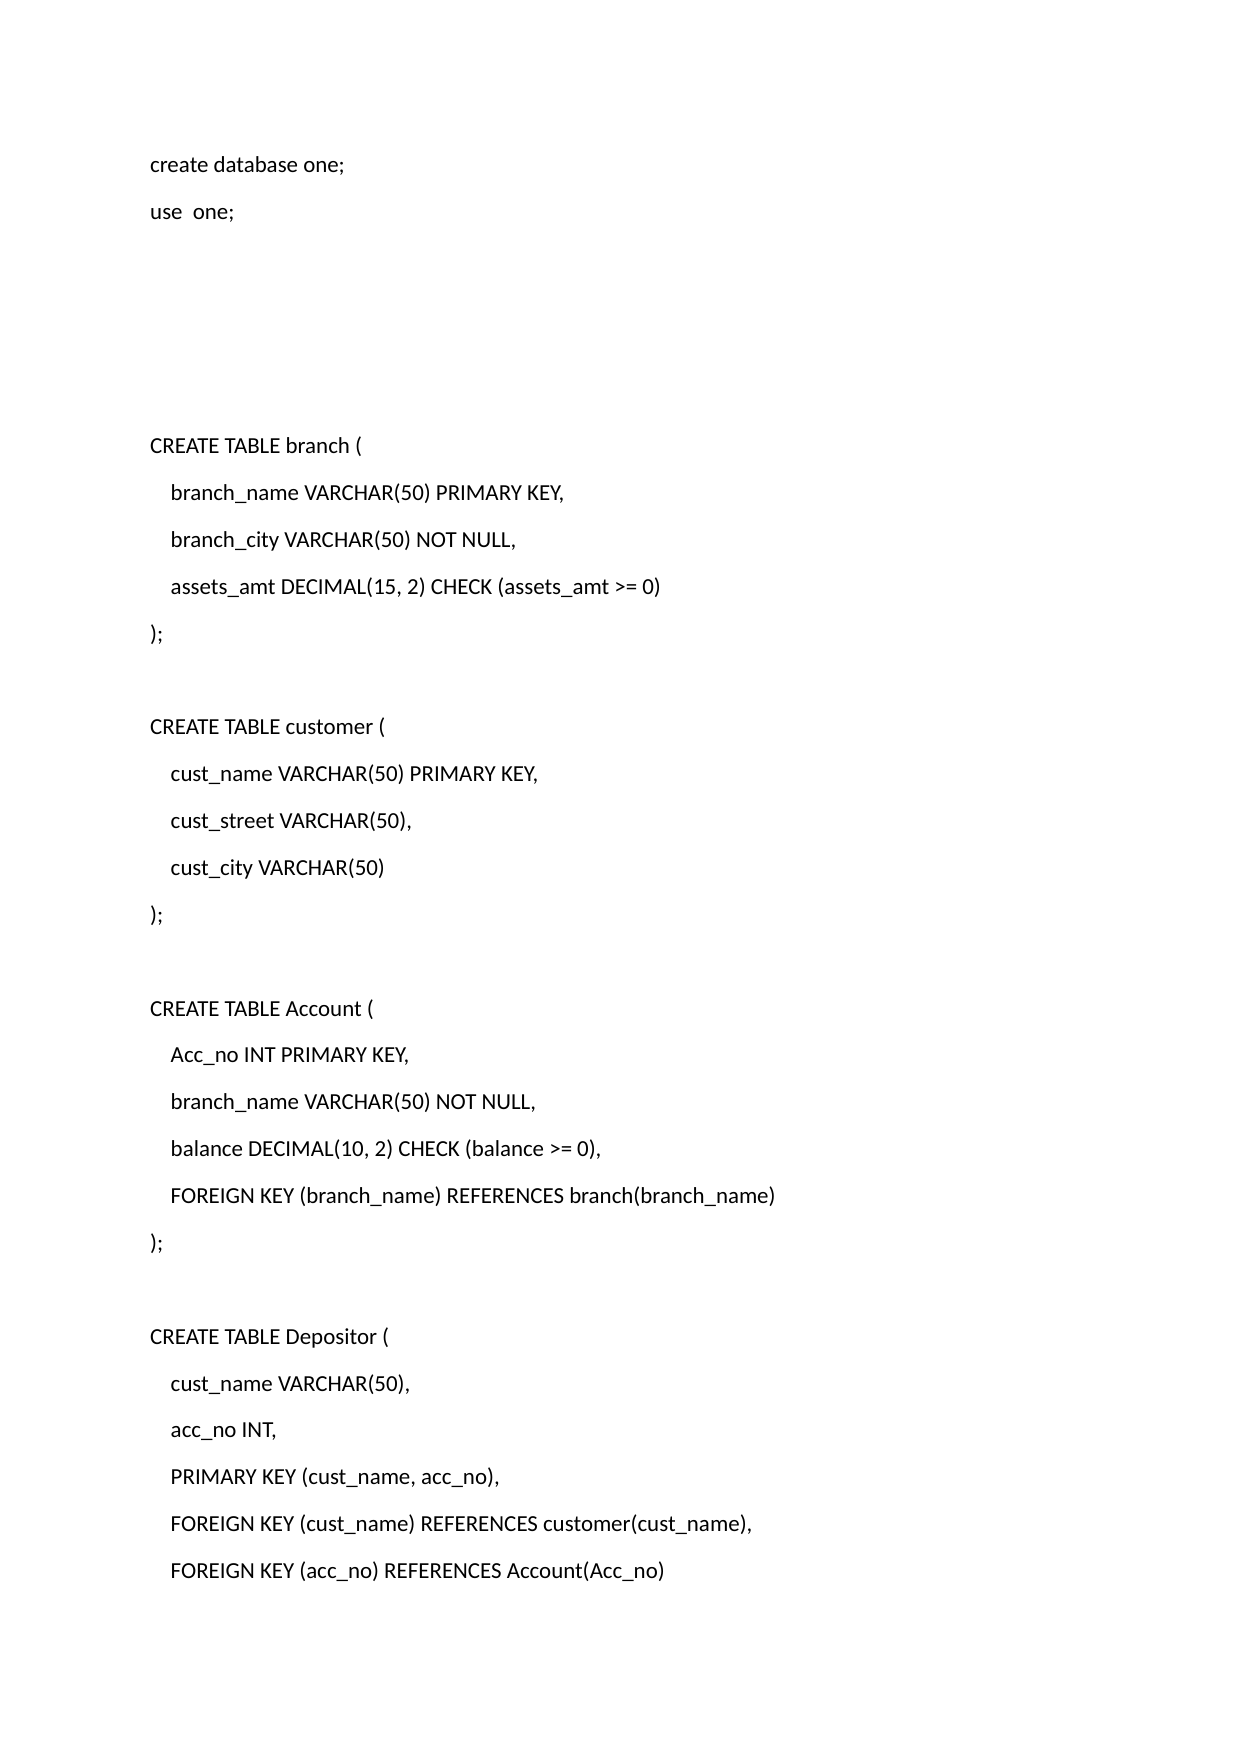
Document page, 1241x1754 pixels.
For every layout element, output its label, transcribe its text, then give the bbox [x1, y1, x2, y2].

text cust_city VARCHAR(50) [150, 853, 1090, 881]
text FOREIGN KEY (acc_no) REFERENCES Account(Acc_no) [150, 1556, 1090, 1584]
text use one; [150, 197, 1090, 225]
text CREATE TABLE customer ( [150, 712, 1090, 741]
text assets_amt DECIMAL(15, 2) CHECK (assets_amt >= 0) [150, 572, 1090, 600]
text FOREIGN KEY (branch_name) REFERENCES branch(branch_name) [150, 1181, 1090, 1209]
text Acc_no INT PRIMARY KEY, [150, 1041, 1090, 1069]
text branch_name VARCHAR(50) PRIMARY KEY, [150, 478, 1090, 506]
text branch_name VARCHAR(50) NOT NULL, [150, 1087, 1090, 1116]
text branch_city VARCHAR(50) NOT NULL, [150, 525, 1090, 553]
text cust_name VARCHAR(50), [150, 1369, 1090, 1397]
text FOREIGN KEY (cust_name) REFERENCES customer(cust_name), [150, 1509, 1090, 1537]
text ); [150, 619, 1090, 647]
text cust_name VARCHAR(50) PRIMARY KEY, [150, 759, 1090, 787]
text create database one; [150, 150, 1090, 178]
text balance DECIMAL(10, 2) CHECK (balance >= 0), [150, 1134, 1090, 1162]
text CREATE TABLE Account ( [150, 994, 1090, 1022]
text ); [150, 900, 1090, 928]
text acc_no INT, [150, 1416, 1090, 1444]
text CREATE TABLE Depositor ( [150, 1322, 1090, 1350]
text CREATE TABLE branch ( [150, 431, 1090, 459]
text cust_street VARCHAR(50), [150, 806, 1090, 834]
text ); [150, 1228, 1090, 1256]
text PRIMARY KEY (cust_name, acc_no), [150, 1462, 1090, 1491]
